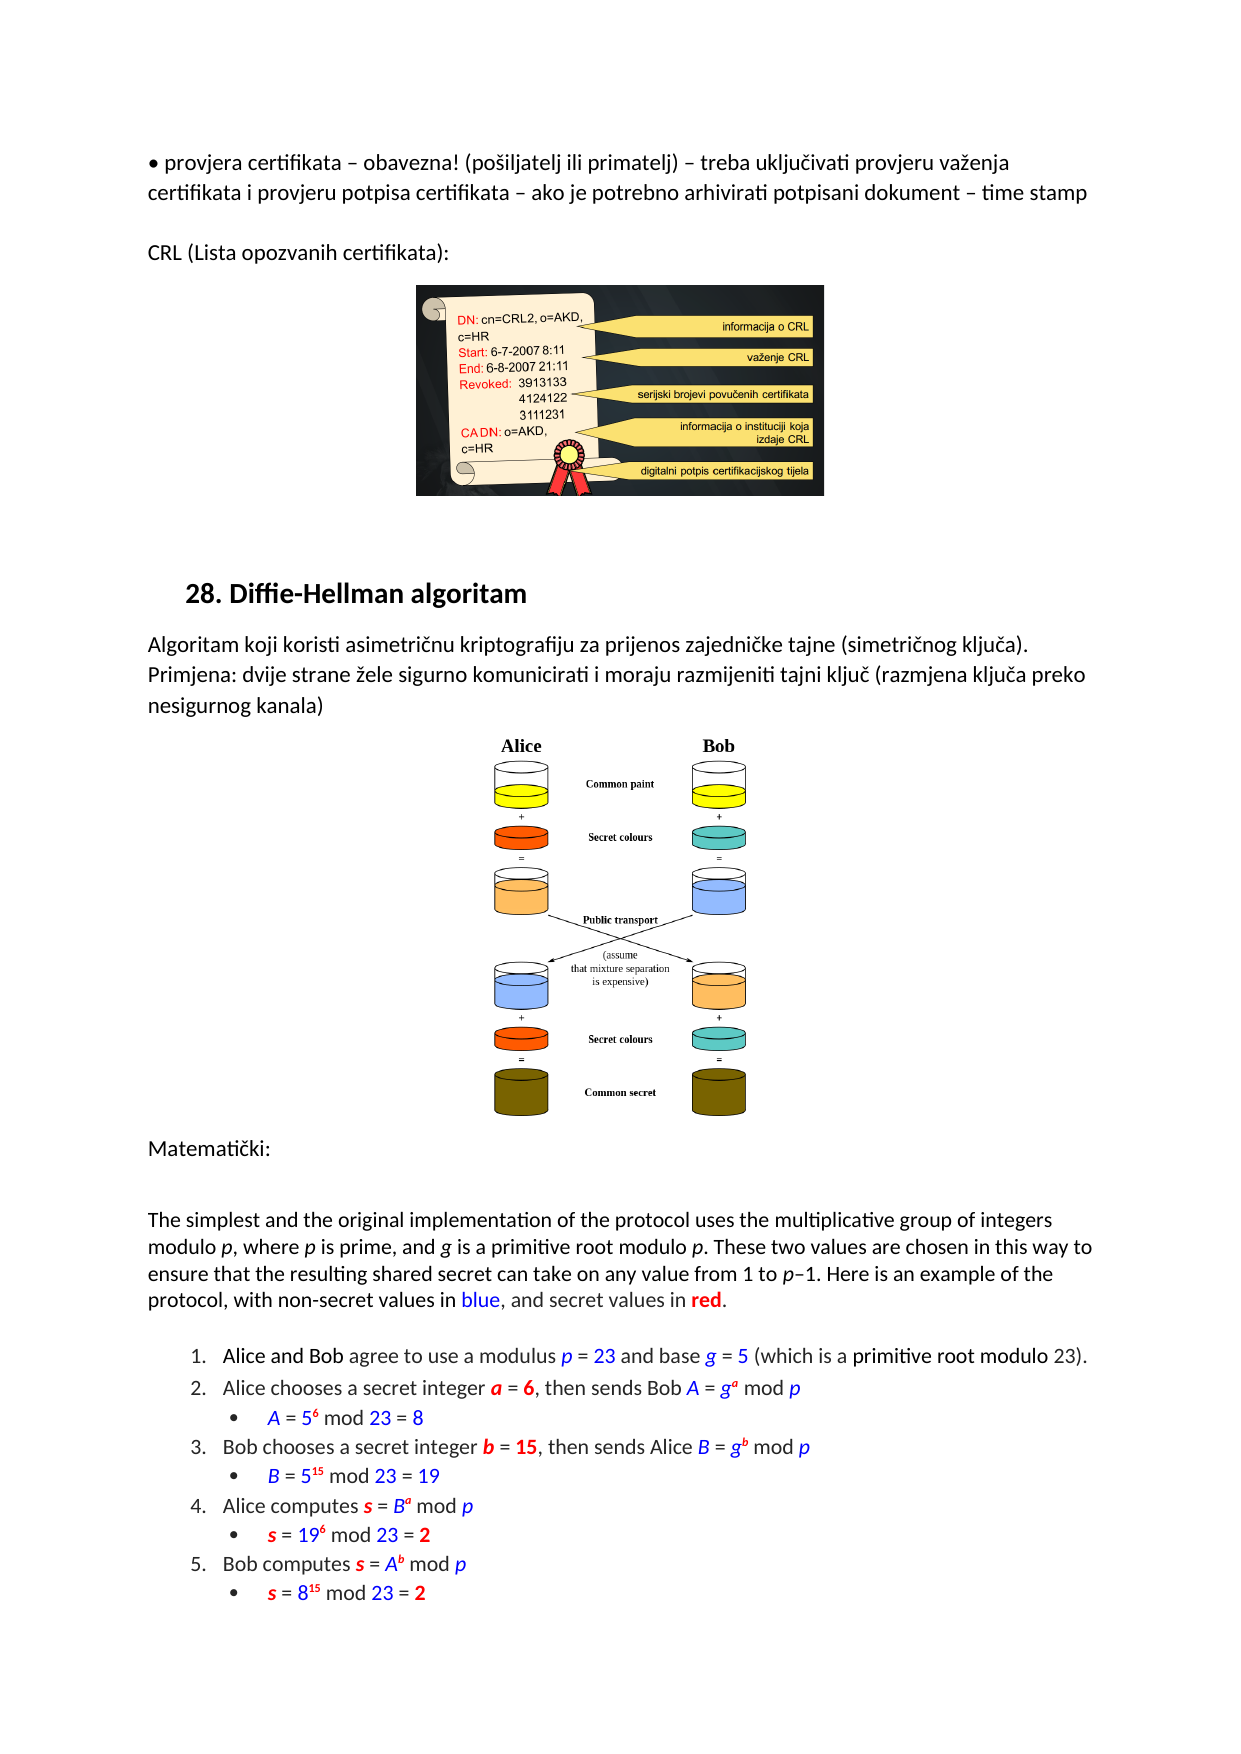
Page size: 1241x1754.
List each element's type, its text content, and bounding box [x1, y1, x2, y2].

list Alice and Bob agree to use a modulus p = 23 and base g = 5 (which is a primitive root modulo 23). [190, 1342, 1093, 1369]
text The simplest and the original implementation of the protocol uses the multiplicative group of integers modulo p, where p is prime, and g is a primitive root modulo p. These two values are chosen in this way to ensure that the resulting shared secret can take on any value from 1 to p–1. Here is an example of the protocol, with non-secret values in blue, and secret values in red. [148, 1181, 1093, 1313]
list Alice computes s = Ba mod p [190, 1492, 1093, 1518]
list Bob chooses a secret integer b = 15, then sends Alice B = gb mod p [190, 1433, 1093, 1460]
list A = 56 mod 23 = 8 [230, 1404, 1093, 1431]
list s = 815 mod 23 = 2 [230, 1579, 1093, 1606]
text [148, 148, 1093, 266]
list B = 515 mod 23 = 19 [230, 1463, 1093, 1489]
list Alice chooses a secret integer a = 6, then sends Bob A = ga mod p [190, 1371, 1093, 1402]
text Matematički: [148, 1134, 1093, 1162]
picture [494, 737, 746, 1116]
picture [416, 285, 825, 496]
list Bob computes s = Ab mod p [190, 1550, 1093, 1577]
list s = 196 mod 23 = 2 [230, 1521, 1093, 1548]
list Diffie-Hellman algoritam [185, 575, 1093, 611]
text Algoritam koji koristi asimetričnu kriptografiju za prijenos zajedničke tajne (simetričnog ključa). Primjena: dvije strane žele sigurno komunicirati i moraju razmijeniti tajni ključ (razmjena ključa preko nesigurnog kanala) [148, 630, 1093, 719]
